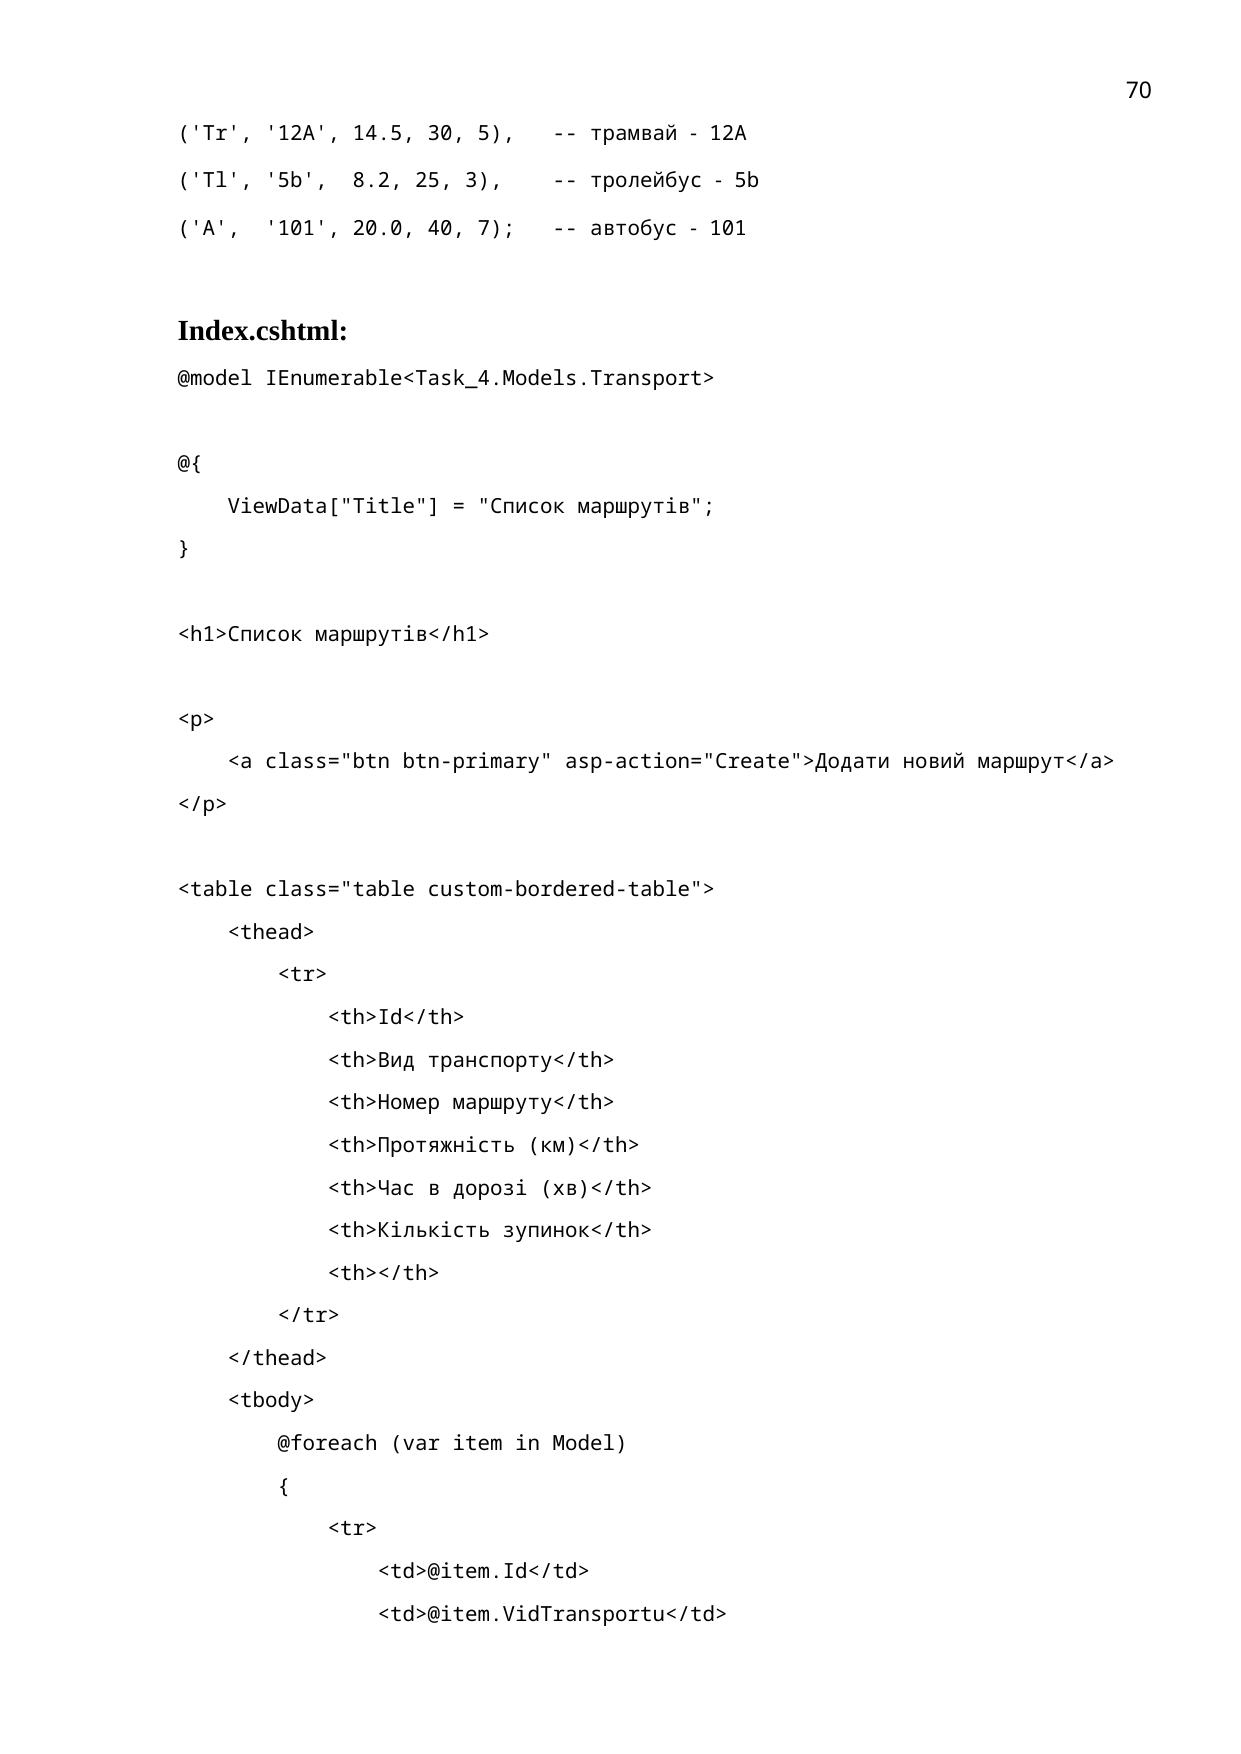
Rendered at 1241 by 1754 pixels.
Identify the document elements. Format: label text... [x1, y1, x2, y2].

text <td>@item.Id</td> [177, 1556, 1152, 1584]
text <tbody> [177, 1386, 1152, 1414]
text </tr> [177, 1300, 1152, 1329]
text Index.cshtml: [177, 313, 1152, 346]
text <table class="table custom-bordered-table"> [177, 874, 1152, 903]
text <tr> [177, 1513, 1152, 1542]
text @model IEnumerable<Task_4.Models.Transport> [177, 363, 1152, 392]
text <p> [177, 704, 1152, 732]
text <th>Протяжність (км)</th> [177, 1130, 1152, 1158]
text @foreach (var item in Model) [177, 1428, 1152, 1457]
text { [177, 1471, 1152, 1499]
text ('Tl', '5b', 8.2, 25, 3), -- тролейбус ‑ 5b [177, 165, 1152, 194]
text <th></th> [177, 1258, 1152, 1286]
text </thead> [177, 1343, 1152, 1371]
text <th>Id</th> [177, 1002, 1152, 1031]
text ('A', '101', 20.0, 40, 7); -- автобус ‑ 101 [177, 213, 1152, 241]
text <a class="btn btn-primary" asp-action="Create">Додати новий маршрут</a> [177, 747, 1152, 775]
text <th>Кількість зупинок</th> [177, 1215, 1152, 1244]
text </p> [177, 789, 1152, 818]
text <th>Час в дорозі (хв)</th> [177, 1173, 1152, 1201]
text <tr> [177, 959, 1152, 988]
text <td>@item.VidTransportu</td> [177, 1599, 1152, 1627]
text <h1>Список маршрутів</h1> [177, 619, 1152, 647]
text ('Tr', '12A', 14.5, 30, 5), -- трамвай ‑ 12A [177, 118, 1152, 147]
text ViewData["Title"] = "Список маршрутів"; [177, 491, 1152, 519]
text } [177, 533, 1152, 562]
text <th>Вид транспорту</th> [177, 1045, 1152, 1073]
text <thead> [177, 917, 1152, 945]
text <th>Номер маршруту</th> [177, 1087, 1152, 1116]
text @{ [177, 448, 1152, 477]
